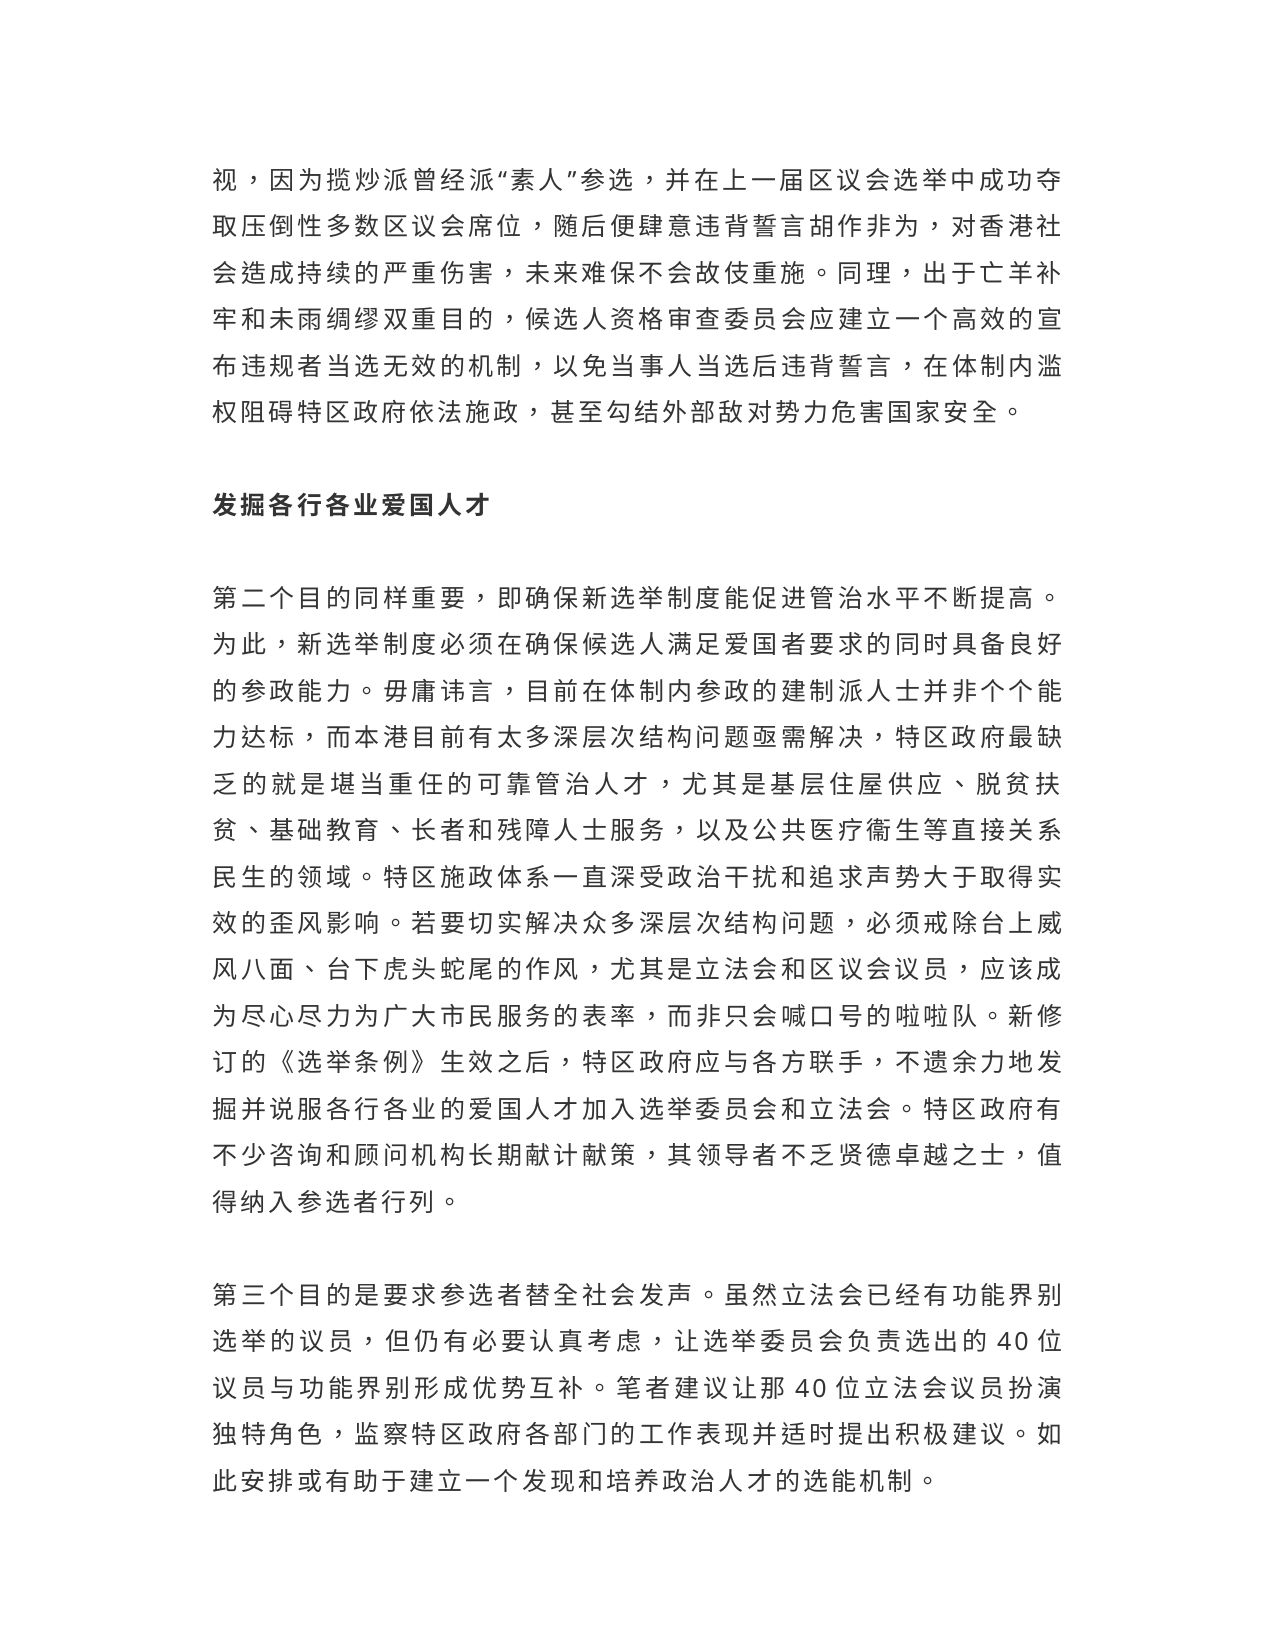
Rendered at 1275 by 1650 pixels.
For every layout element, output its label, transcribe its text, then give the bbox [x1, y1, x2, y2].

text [212, 150, 1062, 429]
text 第三个目的是要求参选者替全社会发声。虽然立法会已经有功能界别选举的议员，但仍有必要认真考虑，让选举委员会负责选出的40位议员与功能界别形成优势互补。笔者建议让那40位立法会议员扮演独特角色，监察特区政府各部门的工作表现并适时提出积极建议。如此安排或有助于建立一个发现和培养政治人才的选能机制。 [212, 1265, 1062, 1497]
text 第二个目的同样重要，即确保新选举制度能促进管治水平不断提高。为此，新选举制度必须在确保候选人满足爱国者要求的同时具备良好的参政能力。毋庸讳言，目前在体制内参政的建制派人士并非个个能力达标，而本港目前有太多深层次结构问题亟需解决，特区政府最缺乏的就是堪当重任的可靠管治人才，尤其是基层住屋供应、脱贫扶贫、基础教育、长者和残障人士服务，以及公共医疗衞生等直接关系民生的领域。特区施政体系一直深受政治干扰和追求声势大于取得实效的歪风影响。若要切实解决众多深层次结构问题，必须戒除台上威风八面、台下虎头蛇尾的作风，尤其是立法会和区议会议员，应该成为尽心尽力为广大市民服务的表率，而非只会喊口号的啦啦队。新修订的《选举条例》生效之后，特区政府应与各方联手，不遗余力地发掘并说服各行各业的爱国人才加入选举委员会和立法会。特区政府有不少咨询和顾问机构长期献计献策，其领导者不乏贤德卓越之士，值得纳入参选者行列。 [212, 568, 1062, 1218]
text 发掘各行各业爱国人才 [212, 475, 1062, 522]
